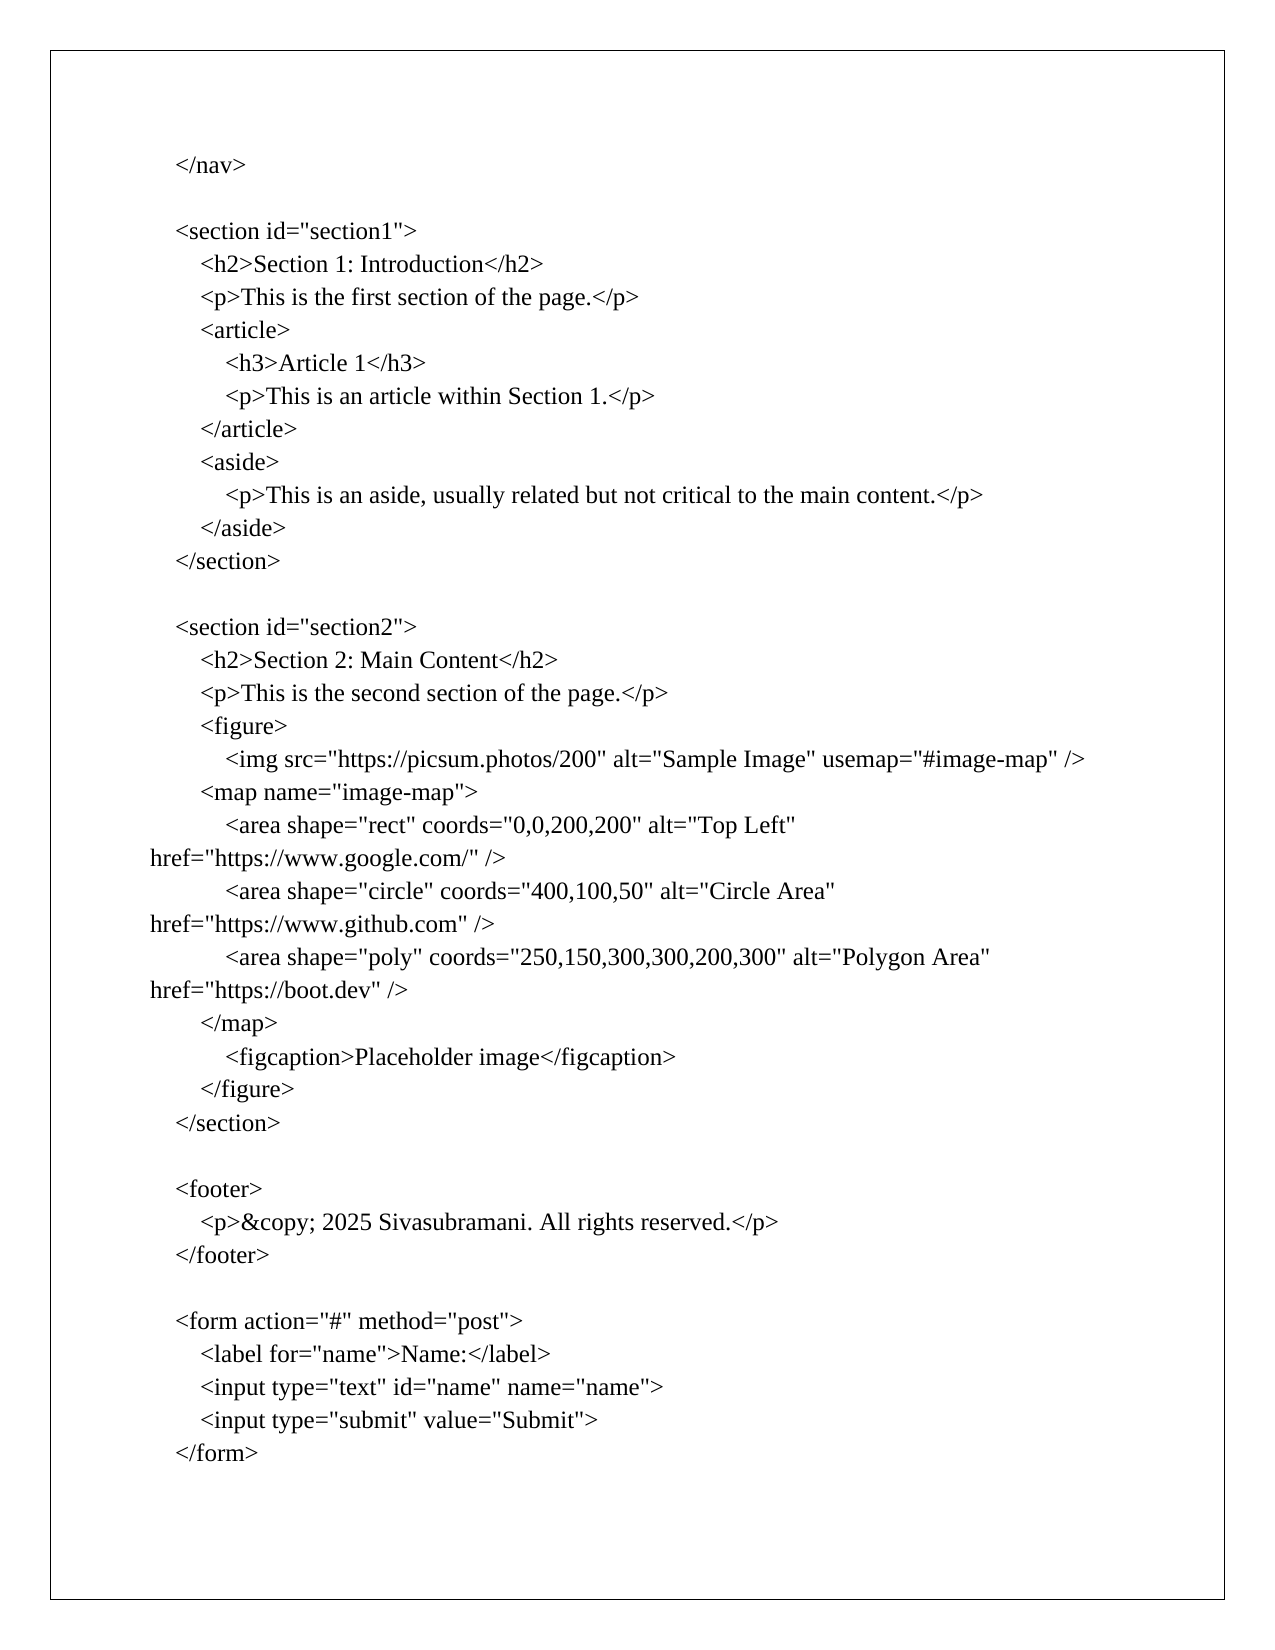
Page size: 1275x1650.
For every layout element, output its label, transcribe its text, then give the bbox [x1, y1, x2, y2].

text <p>This is an aside, usually related but not critical to the main content.</p> [150, 480, 1125, 509]
text <h2>Section 1: Introduction</h2> [150, 249, 1125, 278]
text <label for="name">Name:</label> [150, 1339, 1125, 1367]
text <input type="submit" value="Submit"> [150, 1405, 1125, 1433]
text <section id="section1"> [150, 216, 1125, 245]
text <area shape="poly" coords="250,150,300,300,200,300" alt="Polygon Area" href="https://boot.dev" /> [150, 942, 1125, 1004]
text </footer> [150, 1240, 1125, 1268]
text <p>This is the second section of the page.</p> [150, 678, 1125, 707]
text <area shape="rect" coords="0,0,200,200" alt="Top Left" href="https://www.google.com/" /> [150, 810, 1125, 872]
text <p>&copy; 2025 Sivasubramani. All rights reserved.</p> [150, 1207, 1125, 1235]
text <area shape="circle" coords="400,100,50" alt="Circle Area" href="https://www.github.com" /> [150, 876, 1125, 938]
text <article> [150, 315, 1125, 344]
text <p>This is an article within Section 1.</p> [150, 381, 1125, 410]
text </map> [150, 1008, 1125, 1037]
text </article> [150, 414, 1125, 443]
text <map name="image-map"> [150, 777, 1125, 806]
text <p>This is the first section of the page.</p> [150, 282, 1125, 311]
text </nav> [150, 150, 1125, 179]
text <aside> [150, 447, 1125, 476]
text <form action="#" method="post"> [150, 1306, 1125, 1334]
text <figure> [150, 711, 1125, 740]
text <section id="section2"> [150, 612, 1125, 641]
text <img src="https://picsum.photos/200" alt="Sample Image" usemap="#image-map" /> [150, 744, 1125, 773]
text </section> [150, 1108, 1125, 1136]
text </figure> [150, 1074, 1125, 1103]
text <h2>Section 2: Main Content</h2> [150, 645, 1125, 674]
text </form> [150, 1438, 1125, 1467]
text <footer> [150, 1174, 1125, 1202]
text <h3>Article 1</h3> [150, 348, 1125, 377]
text <input type="text" id="name" name="name"> [150, 1372, 1125, 1401]
text </section> [150, 546, 1125, 575]
text </aside> [150, 513, 1125, 542]
text <figcaption>Placeholder image</figcaption> [150, 1042, 1125, 1070]
